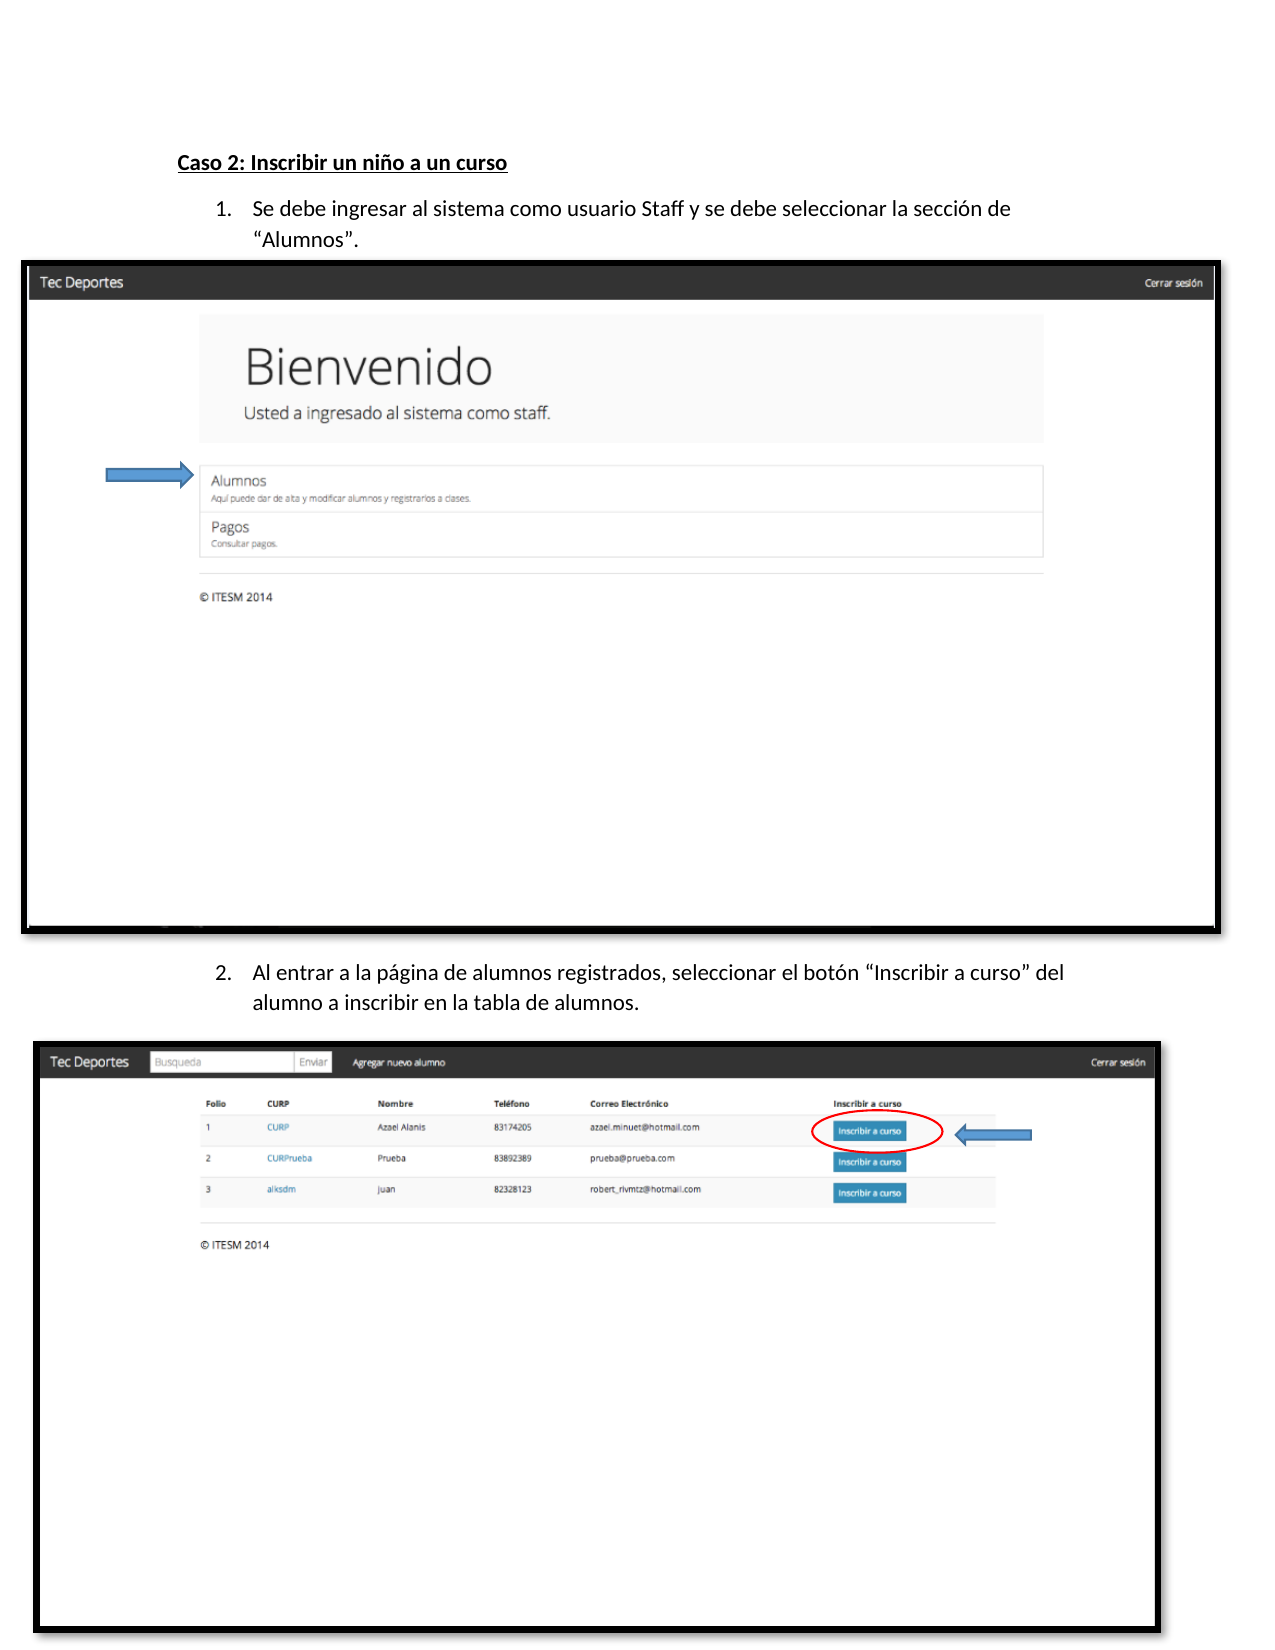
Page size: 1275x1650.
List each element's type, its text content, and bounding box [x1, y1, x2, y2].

picture [27, 266, 1215, 928]
list Al entrar a la página de alumnos registrados, seleccionar el botón “Inscribir a curso” del alumno a inscribir en la tabla de alumnos. [215, 958, 1098, 1016]
text Caso 2: Inscribir un niño a un curso [177, 148, 1098, 176]
list Se debe ingresar al sistema como usuario Staff y se debe seleccionar la sección de “Alumnos”. [215, 194, 1098, 253]
picture [40, 1047, 1155, 1626]
